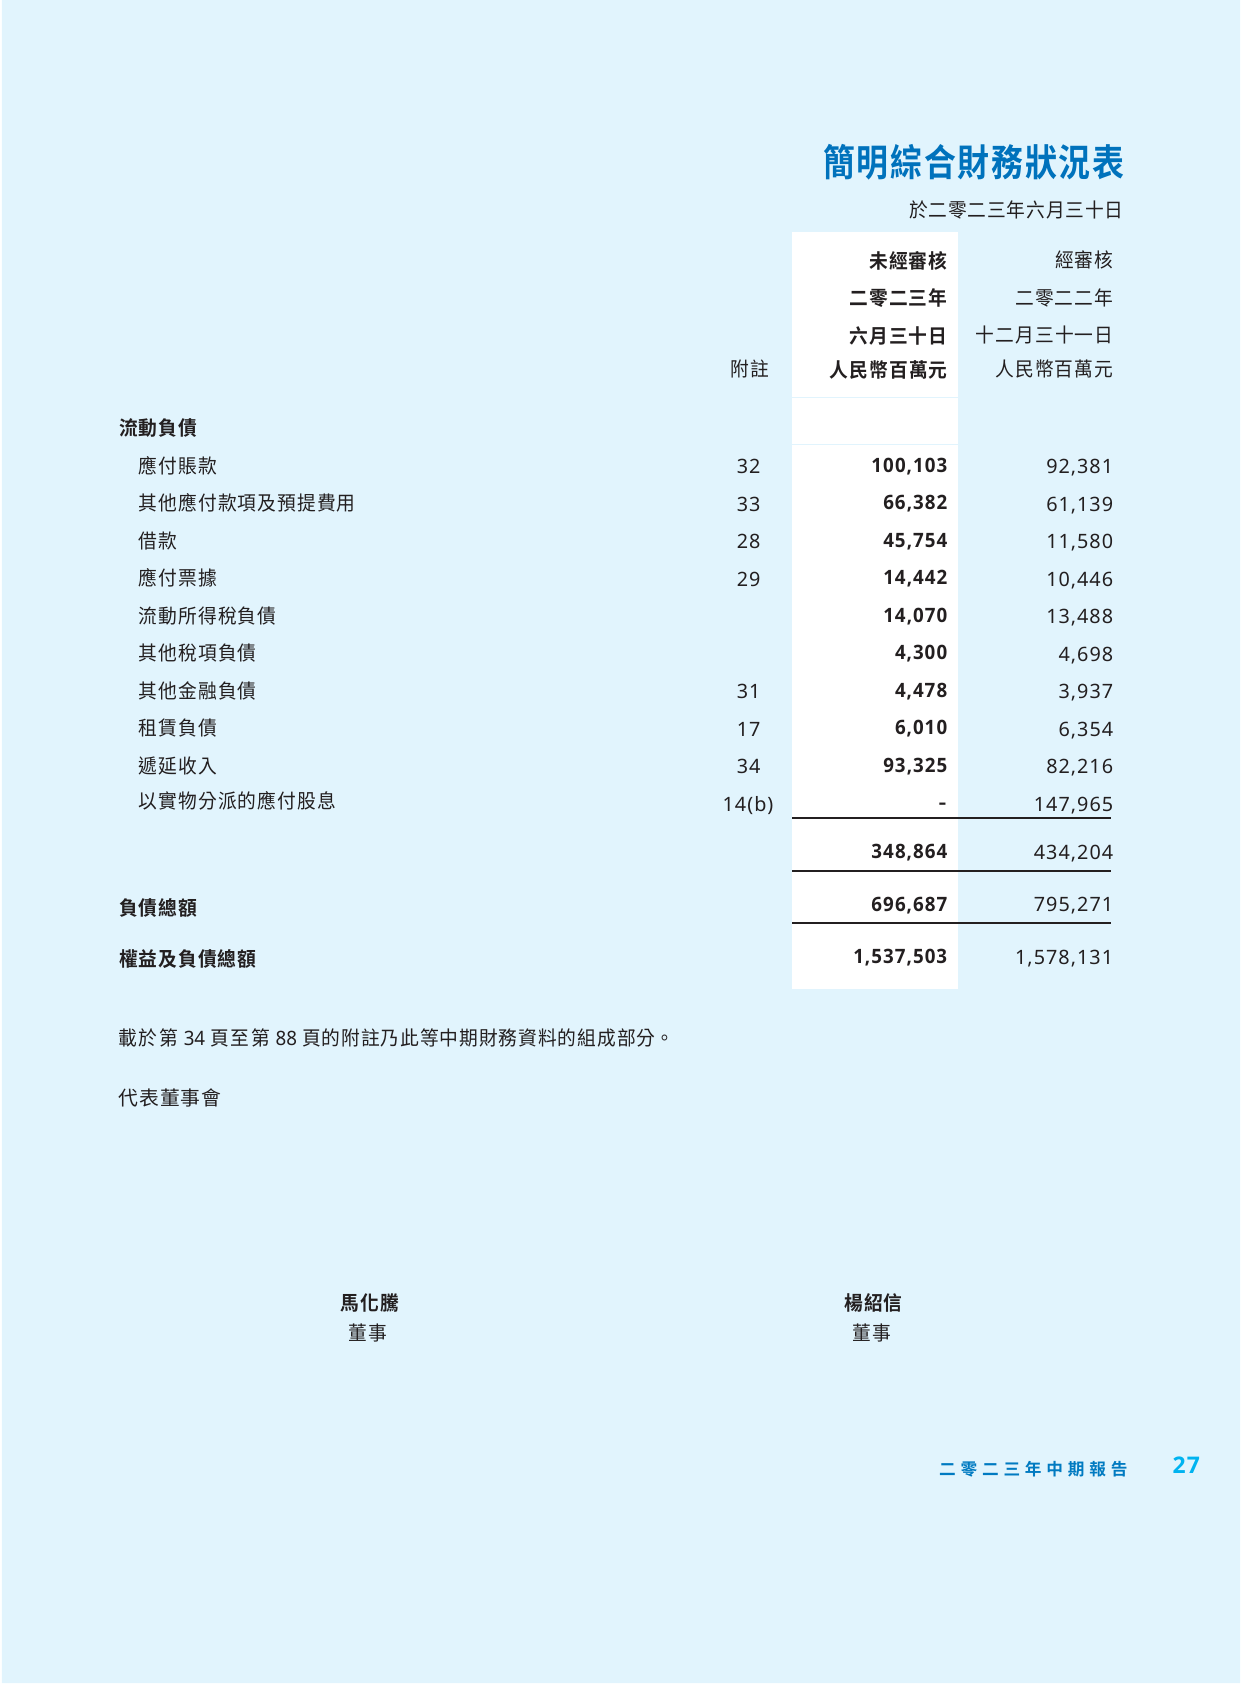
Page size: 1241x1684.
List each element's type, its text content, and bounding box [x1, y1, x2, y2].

text 於二零二三年六月三十日 [23, 189, 1123, 224]
subtitle 簡明綜合財務狀況表 [23, 124, 1124, 189]
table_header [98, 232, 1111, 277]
text 二零二三年中期報告 27 [939, 1449, 1219, 1482]
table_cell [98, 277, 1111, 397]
text 載於第34 頁至第88 頁的附註乃此等中期財務資料的組成部分。代表董事會 [118, 1023, 670, 1111]
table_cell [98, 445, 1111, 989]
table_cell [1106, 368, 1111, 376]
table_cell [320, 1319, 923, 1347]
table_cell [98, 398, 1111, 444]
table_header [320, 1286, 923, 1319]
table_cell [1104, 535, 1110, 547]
